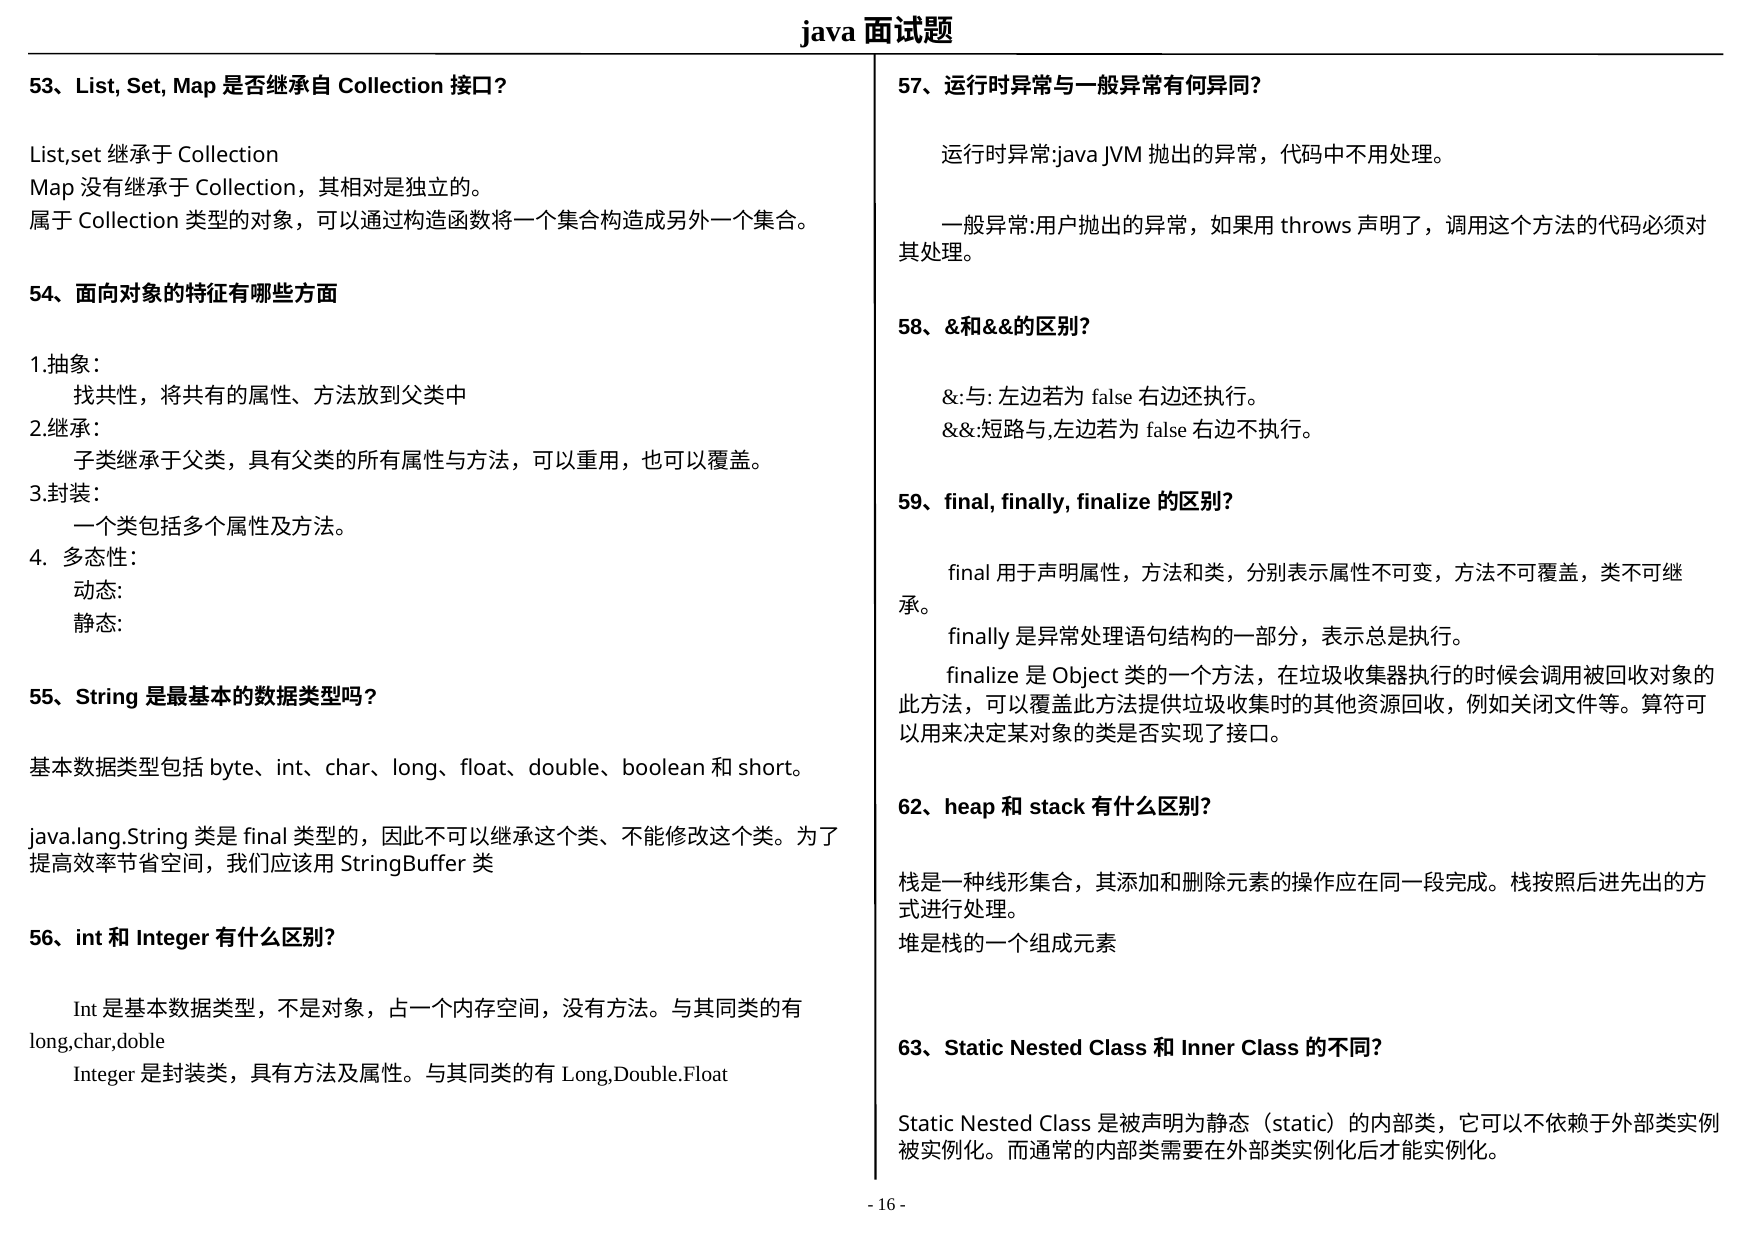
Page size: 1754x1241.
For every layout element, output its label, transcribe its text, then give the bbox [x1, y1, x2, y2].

text 58、&和&&的区别？ [898, 313, 1725, 339]
list 多态性： [29, 546, 854, 571]
text 运行时异常:java JVM 抛出的异常，代码中不用处理。 [942, 142, 1725, 167]
text java 面试题 [29, 12, 1725, 48]
text - 16 - [29, 1194, 1744, 1214]
text 59、final, finally, finalize 的区别？ [898, 488, 1725, 515]
text 静态: [73, 611, 854, 636]
text 55、String 是最基本的数据类型吗? [29, 683, 854, 710]
text 一个类包括多个属性及方法。 [73, 514, 854, 539]
text 53、List, Set, Map 是否继承自 Collection 接口? [29, 72, 854, 99]
text 63、Static Nested Class 和 Inner Class 的不同？ [898, 1034, 1725, 1061]
text Static Nested Class 是被声明为静态（static）的内部类，它可以不依赖于外部类实例被实例化。而通常的内部类需要在外部类实例化后才能实例化。 [898, 1109, 1725, 1164]
text long,char,doble [29, 1028, 854, 1053]
text java.lang.String 类是 final 类型的，因此不可以继承这个类、不能修改这个类。为了提高效率节省空间，我们应该用 StringBuffer 类 [29, 823, 854, 877]
text 找共性，将共有的属性、方法放到父类中 [73, 383, 854, 408]
text &:与: 左边若为 false 右边还执行。 [942, 383, 1725, 410]
text 56、int 和 Integer 有什么区别？ [29, 924, 854, 951]
text 2.继承： [29, 416, 854, 441]
text 一般异常:用户抛出的异常，如果用 throws 声明了，调用这个方法的代码必须对其处理。 [898, 211, 1723, 266]
text 子类继承于父类，具有父类的所有属性与方法，可以重用，也可以覆盖。 [73, 449, 854, 474]
text 堆是栈的一个组成元素 [898, 931, 1725, 956]
text 动态: [73, 578, 854, 603]
text 承。 [898, 593, 1725, 618]
text 62、heap 和 stack 有什么区别？ [898, 793, 1725, 820]
text 基本数据类型包括 byte、int、char、long、float、double、boolean 和 short。 [29, 755, 854, 780]
text 3.封装： [29, 482, 854, 507]
text 1.抽象： [29, 352, 854, 377]
text List,set 继承于 Collection [29, 142, 854, 167]
text 栈是一种线形集合，其添加和删除元素的操作应在同一段完成。栈按照后进先出的方式进行处理。 [898, 868, 1725, 923]
text &&:短路与,左边若为 false 右边不执行。 [942, 416, 1725, 443]
text Integer 是封装类，具有方法及属性。与其同类的有 Long,Double.Float [73, 1061, 854, 1087]
text Int 是基本数据类型，不是对象，占一个内存空间，没有方法。与其同类的有 [73, 995, 854, 1021]
text finalize 是 Object 类的一个方法，在垃圾收集器执行的时候会调用被回收对象的此方法，可以覆盖此方法提供垃圾收集时的其他资源回收，例如关闭文件等。算符可以用来决定某对象的类是否实现了接口。 [898, 660, 1725, 748]
text Map 没有继承于 Collection，其相对是独立的。 [29, 175, 854, 200]
text 57、运行时异常与一般异常有何异同？ [898, 72, 1725, 99]
text finally 是异常处理语句结构的一部分，表示总是执行。 [948, 624, 1725, 649]
text final 用于声明属性，方法和类，分别表示属性不可变，方法不可覆盖，类不可继 [948, 561, 1725, 585]
text 属于 Collection 类型的对象，可以通过构造函数将一个集合构造成另外一个集合。 [29, 208, 854, 233]
text 54、面向对象的特征有哪些方面 [29, 280, 854, 307]
